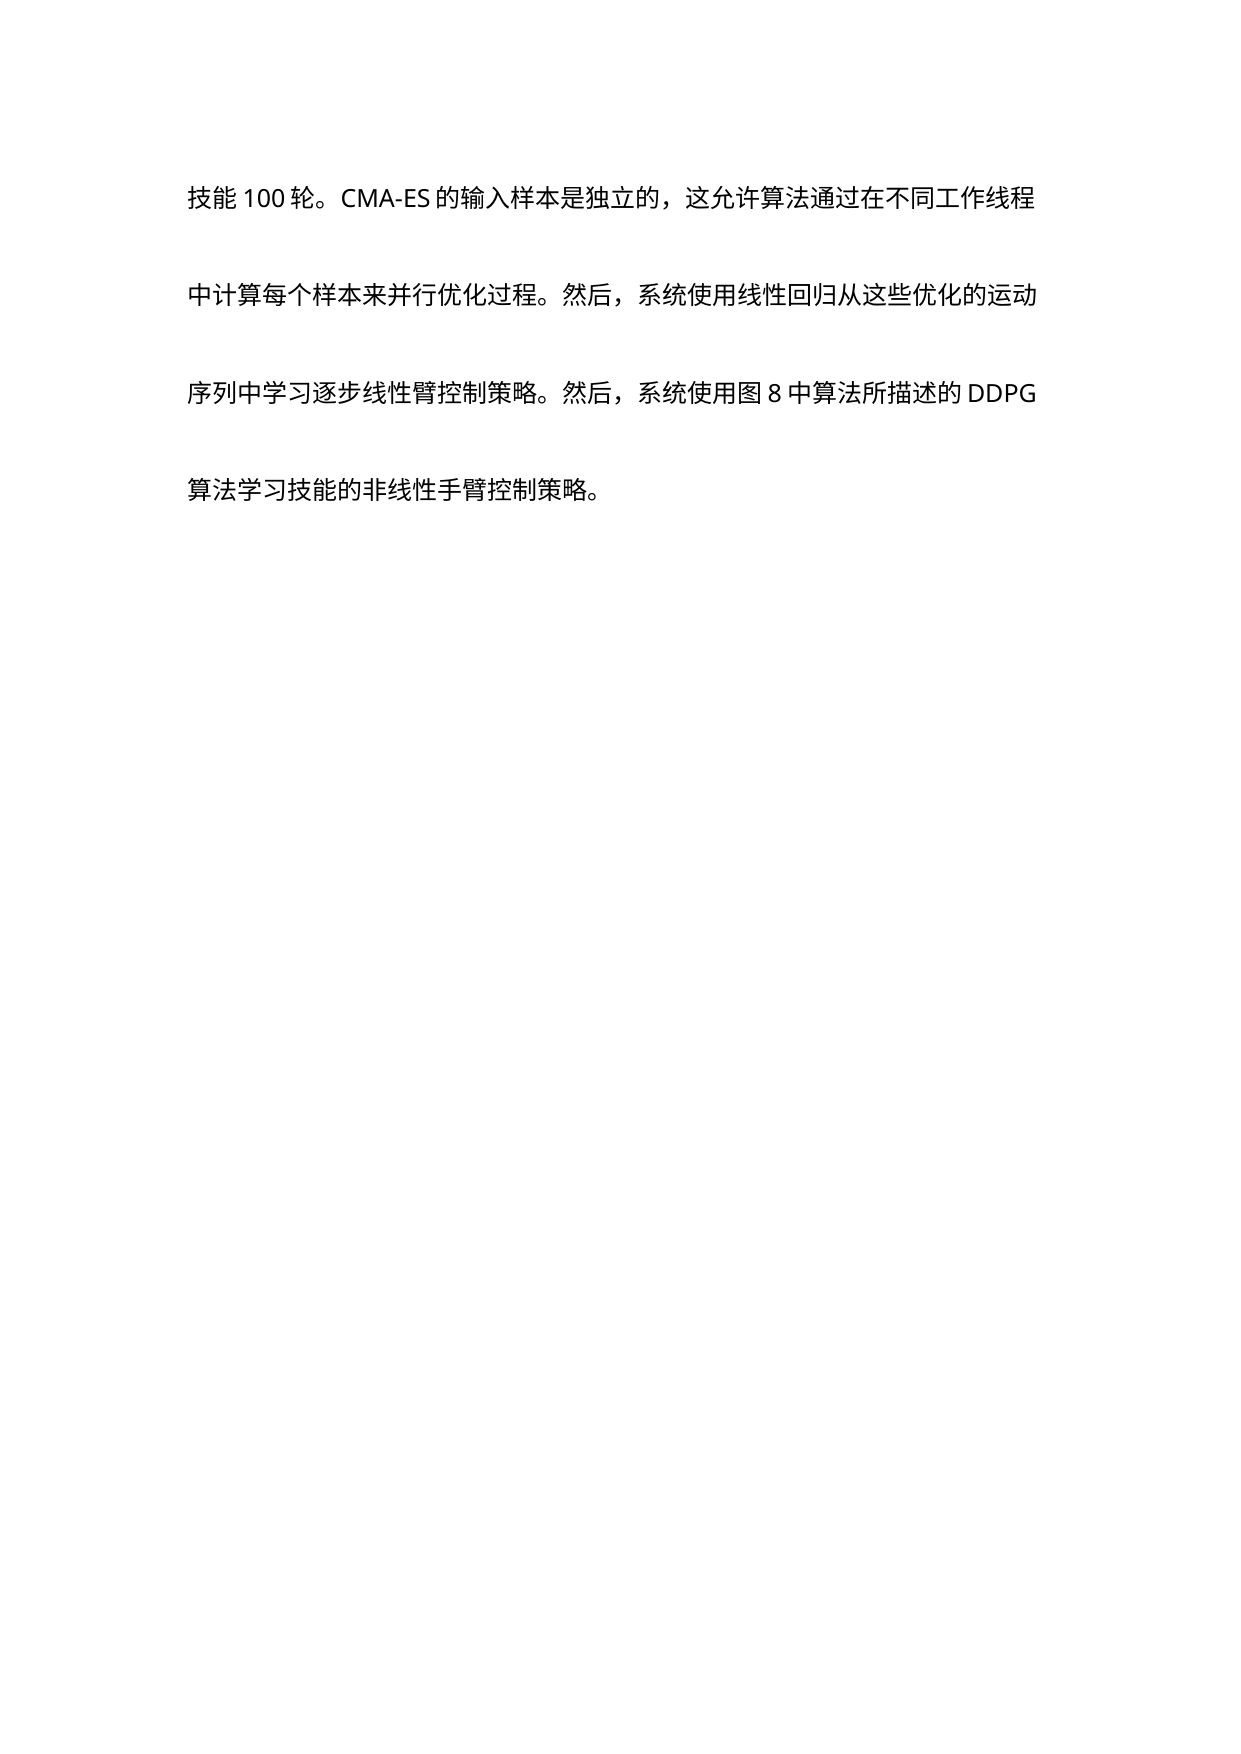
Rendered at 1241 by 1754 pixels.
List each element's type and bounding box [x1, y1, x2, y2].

text [187, 164, 1053, 521]
